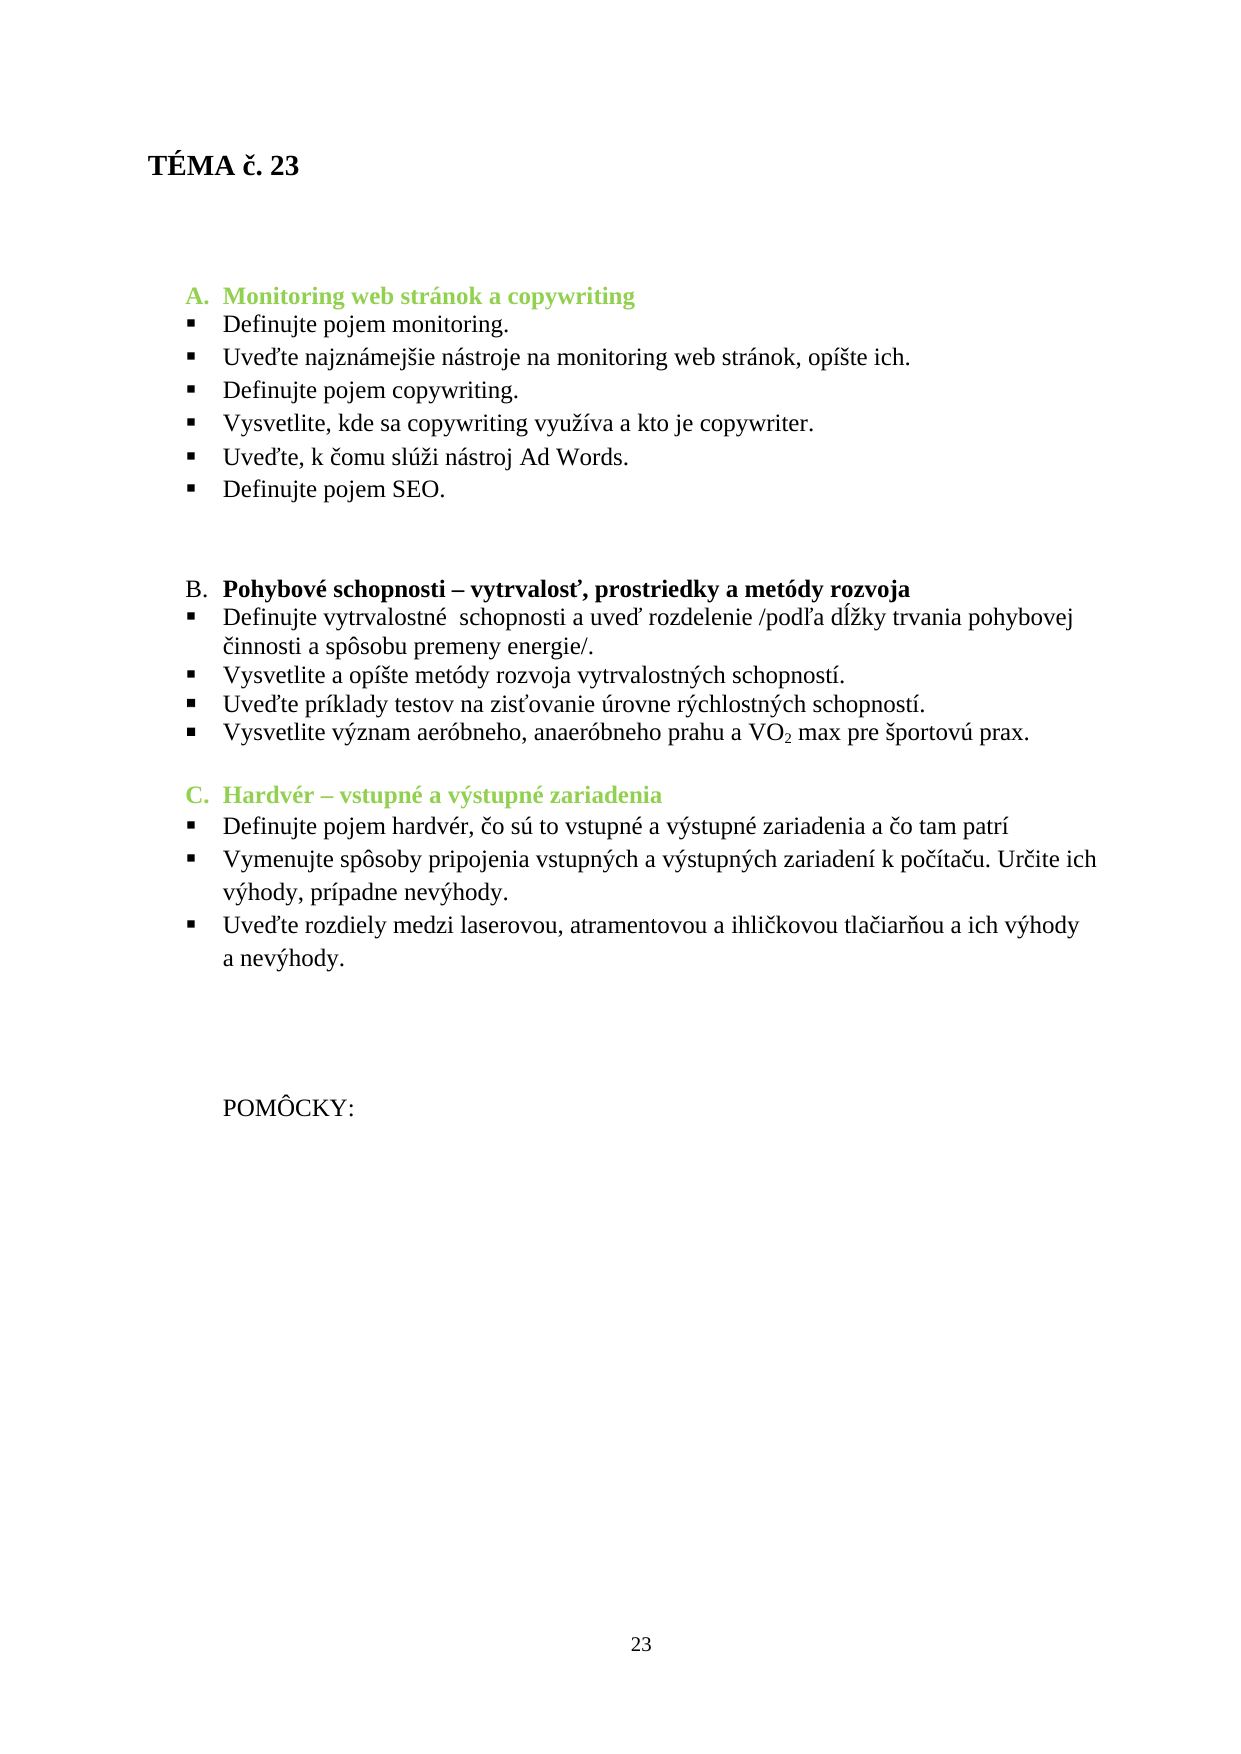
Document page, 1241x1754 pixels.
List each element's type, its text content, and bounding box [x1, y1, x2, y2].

list Vysvetlite a opíšte metódy rozvoja vytrvalostných schopností. [185, 660, 1134, 689]
list Vysvetlite, kde sa copywriting využíva a kto je copywriter. [185, 408, 1134, 437]
list Definujte vytrvalostné schopnosti a uveď rozdelenie /podľa dĺžky trvania pohybovej činnosti a spôsobu premeny energie/. [185, 602, 1134, 660]
list Uveďte, k čomu slúži nástroj Ad Words. [185, 442, 1134, 470]
list Definujte pojem hardvér, čo sú to vstupné a výstupné zariadenia a čo tam patrí [185, 811, 1134, 839]
list Definujte pojem copywriting. [185, 376, 1134, 404]
list Definujte pojem monitoring. [185, 309, 1134, 338]
list Uveďte príklady testov na zisťovanie úrovne rýchlostných schopností. [185, 689, 1134, 717]
text Téma č. 23 [148, 148, 1134, 181]
list Monitoring web stránok a copywriting [185, 281, 1134, 309]
list Vymenujte spôsoby pripojenia vstupných a výstupných zariadení k počítaču. Určite ich výhody, prípadne nevýhody. [185, 844, 1134, 906]
list Pomôcky: [223, 1093, 1134, 1122]
list Definujte pojem SEO. [185, 474, 1134, 503]
list Uveďte najznámejšie nástroje na monitoring web stránok, opíšte ich. [185, 342, 1134, 371]
list Vysvetlite význam aeróbneho, anaeróbneho prahu a VO2 max pre športovú prax. [185, 717, 1134, 746]
list Hardvér – vstupné a výstupné zariadenia [185, 780, 1134, 808]
list Pohybové schopnosti – vytrvalosť, prostriedky a metódy rozvoja [185, 574, 1134, 602]
list Uveďte rozdiely medzi laserovou, atramentovou a ihličkovou tlačiarňou a ich výhody a nevýhody. [185, 910, 1134, 972]
